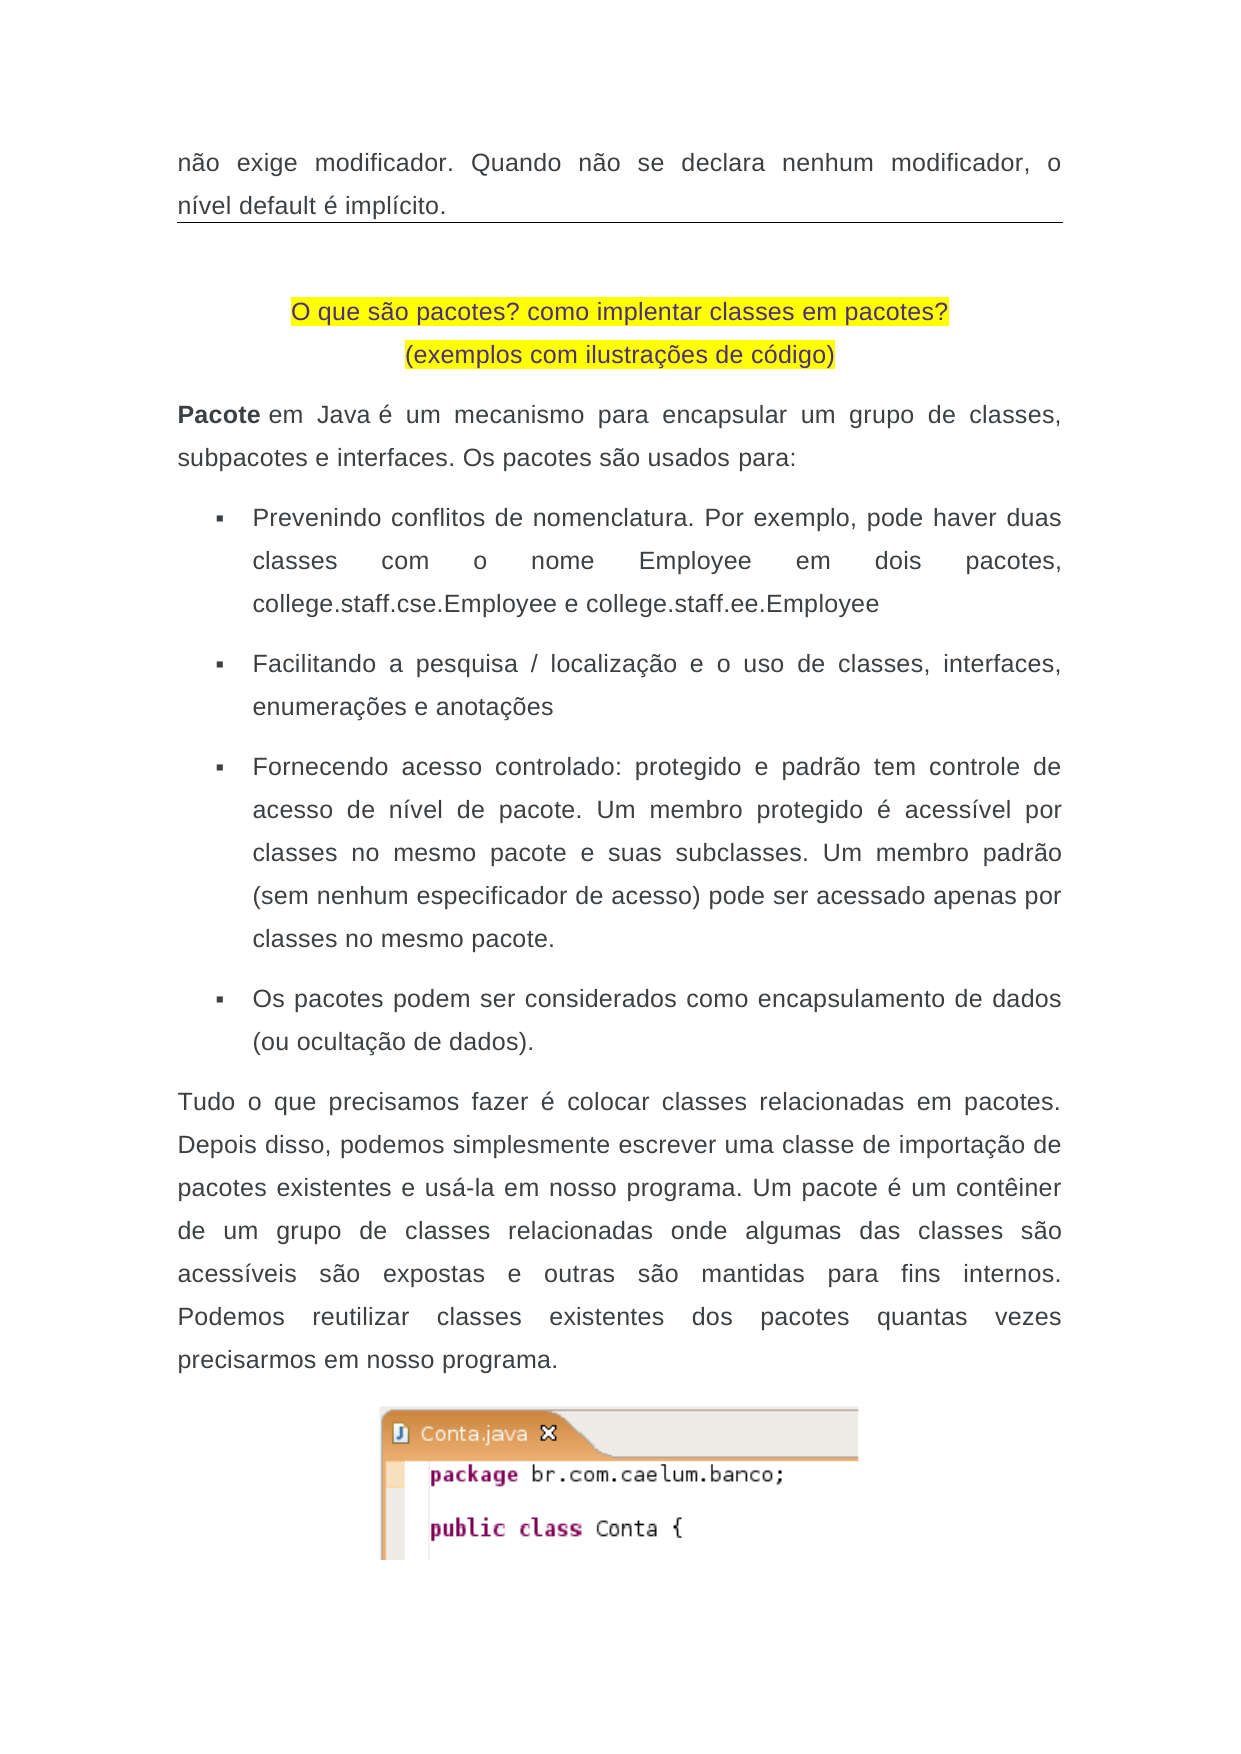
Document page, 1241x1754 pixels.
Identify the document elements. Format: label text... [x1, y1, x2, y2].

list Os pacotes podem ser considerados como encapsulamento de dados (ou ocultação de dados). [215, 984, 1063, 1056]
list Fornecendo acesso controlado: protegido e padrão tem controle de acesso de nível de pacote. Um membro protegido é acessível por classes no mesmo pacote e suas subclasses. Um membro padrão (sem nenhum especificador de acesso) pode ser acessado apenas por classes no mesmo pacote. [215, 752, 1063, 953]
picture [283, 1405, 957, 1560]
text Tudo o que precisamos fazer é colocar classes relacionadas em pacotes. Depois disso, podemos simplesmente escrever uma classe de importação de pacotes existentes e usá-la em nosso programa. Um pacote é um contêiner de um grupo de classes relacionadas onde algumas das classes são acessíveis são expostas e outras são mantidas para fins internos. Podemos reutilizar classes existentes dos pacotes quantas vezes precisarmos em nosso programa. [177, 1087, 1063, 1374]
list Prevenindo conflitos de nomenclatura. Por exemplo, pode haver duas classes com o nome Employee em dois pacotes, college.staff.cse.Employee e college.staff.ee.Employee [215, 503, 1063, 618]
text O que são pacotes? como implentar classes em pacotes? (exemplos com ilustrações de código) [177, 254, 1063, 369]
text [177, 148, 1063, 222]
text Pacote em Java é um mecanismo para encapsular um grupo de classes, subpacotes e interfaces. Os pacotes são usados ​​para: [177, 400, 1063, 472]
list Facilitando a pesquisa / localização e o uso de classes, interfaces, enumerações e anotações [215, 649, 1063, 721]
